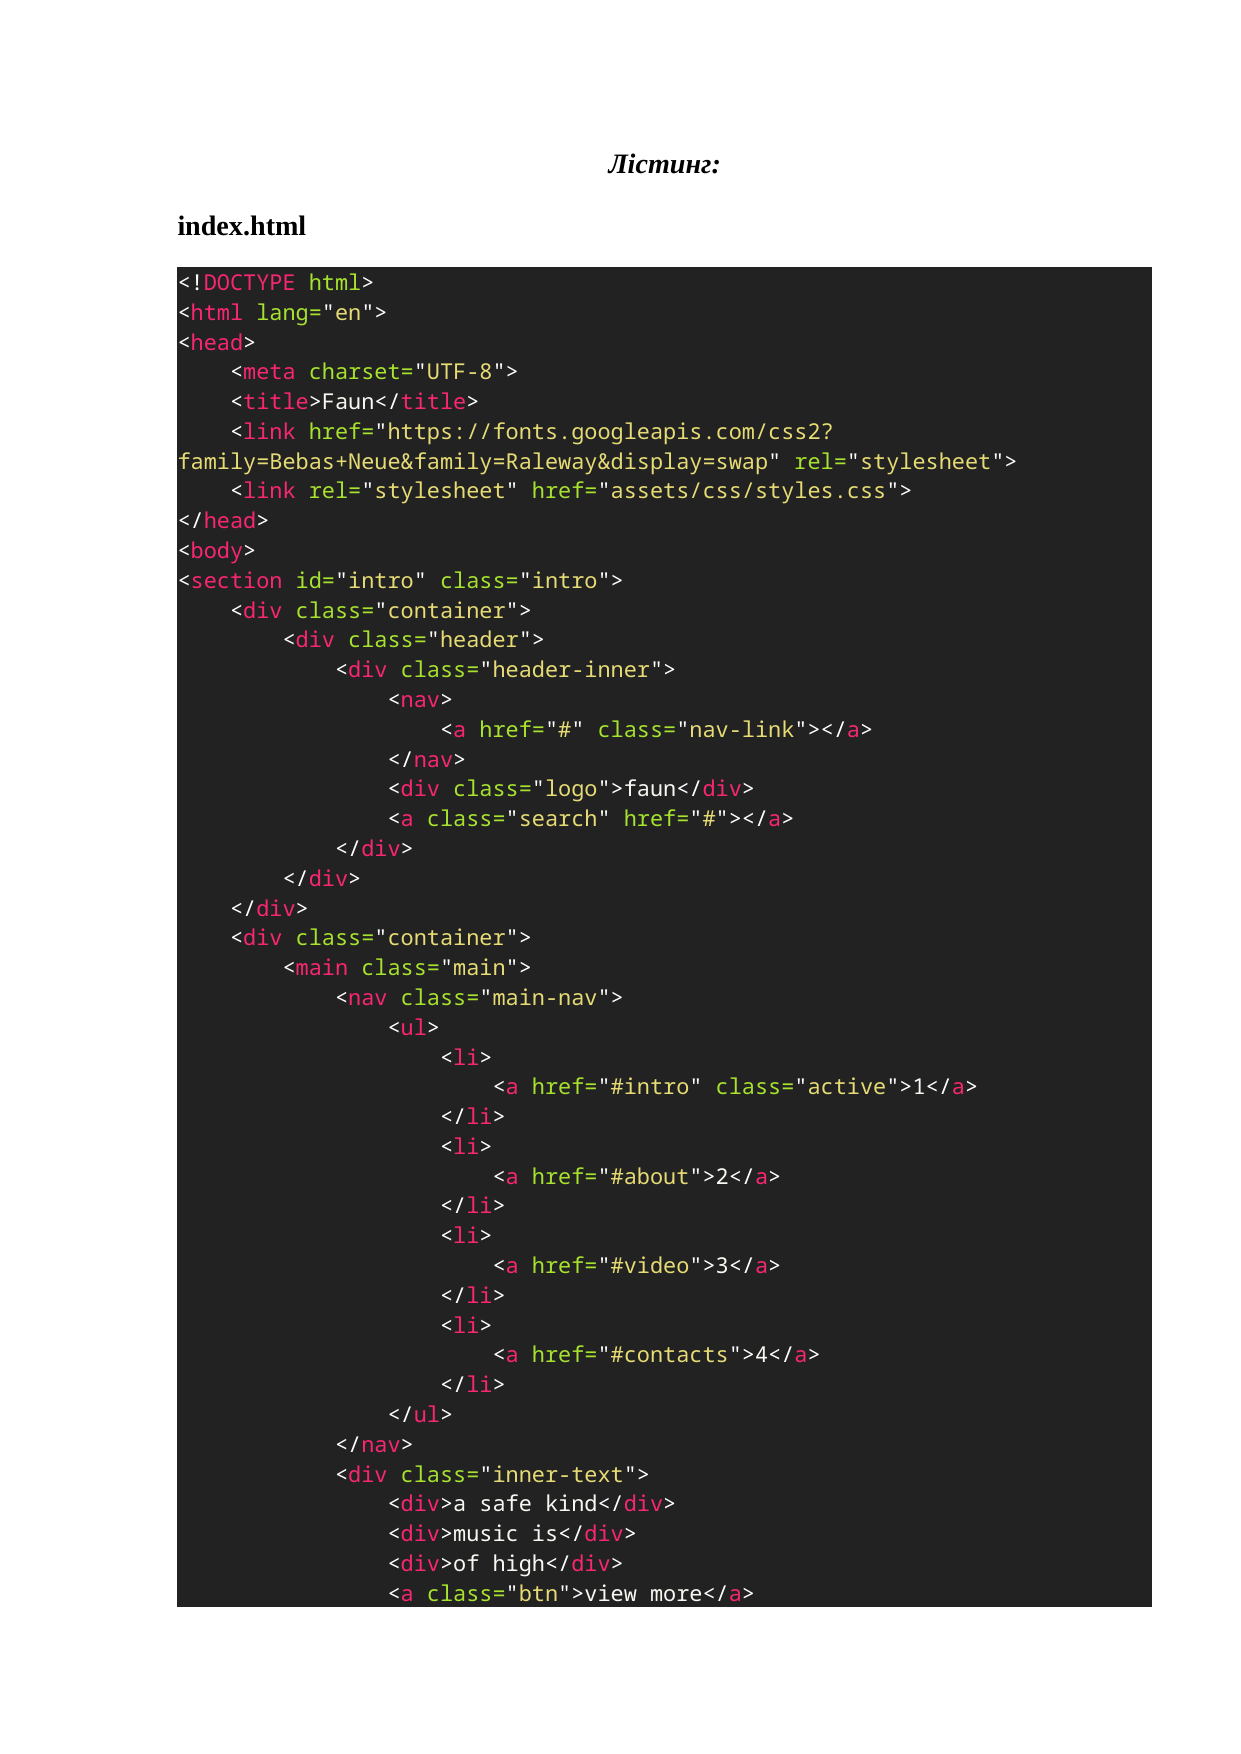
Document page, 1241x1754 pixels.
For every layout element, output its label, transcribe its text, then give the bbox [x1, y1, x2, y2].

text <meta charset="UTF-8"> [177, 356, 1152, 386]
text <div class="header"> [177, 624, 1152, 654]
text <ul> [177, 1012, 1152, 1041]
text <div class="container"> [177, 922, 1152, 952]
text <a href="#contacts">4</a> [177, 1339, 1152, 1369]
text </nav> [177, 1429, 1152, 1458]
text </div> [177, 863, 1152, 892]
text <a href="#video">3</a> [177, 1250, 1152, 1280]
text <link href="https://fonts.googleapis.com/css2?family=Bebas+Neue&family=Raleway&display=swap" rel="stylesheet"> [177, 416, 1152, 475]
text <link rel="stylesheet" href="assets/css/styles.css"> [177, 475, 1152, 505]
text <div class="container"> [177, 594, 1152, 624]
text <a href="#about">2</a> [177, 1161, 1152, 1190]
text <section id="intro" class="intro"> [177, 565, 1152, 594]
text <a class="search" href="#"></a> [177, 803, 1152, 833]
text <title>Faun</title> [177, 386, 1152, 416]
text <nav> [177, 684, 1152, 714]
text <main class="main"> [177, 952, 1152, 982]
text </nav> [177, 743, 1152, 773]
text </ul> [177, 1399, 1152, 1429]
text <nav class="main-nav"> [177, 982, 1152, 1012]
text <html lang="en"> [177, 297, 1152, 326]
text <a href="#" class="nav-link"></a> [177, 714, 1152, 743]
text </div> [177, 833, 1152, 863]
text </li> [177, 1369, 1152, 1399]
text index.html [177, 209, 1152, 241]
text <a href="#intro" class="active">1</a> [177, 1071, 1152, 1101]
text </li> [177, 1190, 1152, 1220]
text <div>a safe kind</div> [177, 1488, 1152, 1518]
text </head> [177, 505, 1152, 535]
text <li> [177, 1220, 1152, 1250]
text <li> [177, 1309, 1152, 1339]
text Лістинг: [177, 147, 1152, 180]
text </li> [177, 1101, 1152, 1131]
text <div>music is</div> [177, 1518, 1152, 1548]
text <!DOCTYPE html> [177, 267, 1152, 297]
text <div>of high</div> [177, 1548, 1152, 1578]
text <body> [177, 535, 1152, 565]
text <head> [177, 326, 1152, 356]
text </div> [177, 892, 1152, 922]
text <div class="inner-text"> [177, 1458, 1152, 1488]
text <li> [177, 1131, 1152, 1161]
text </li> [177, 1280, 1152, 1309]
text <a class="btn">view more</a> [177, 1578, 1152, 1607]
text <li> [177, 1041, 1152, 1071]
text <div class="logo">faun</div> [177, 773, 1152, 803]
text <div class="header-inner"> [177, 654, 1152, 684]
